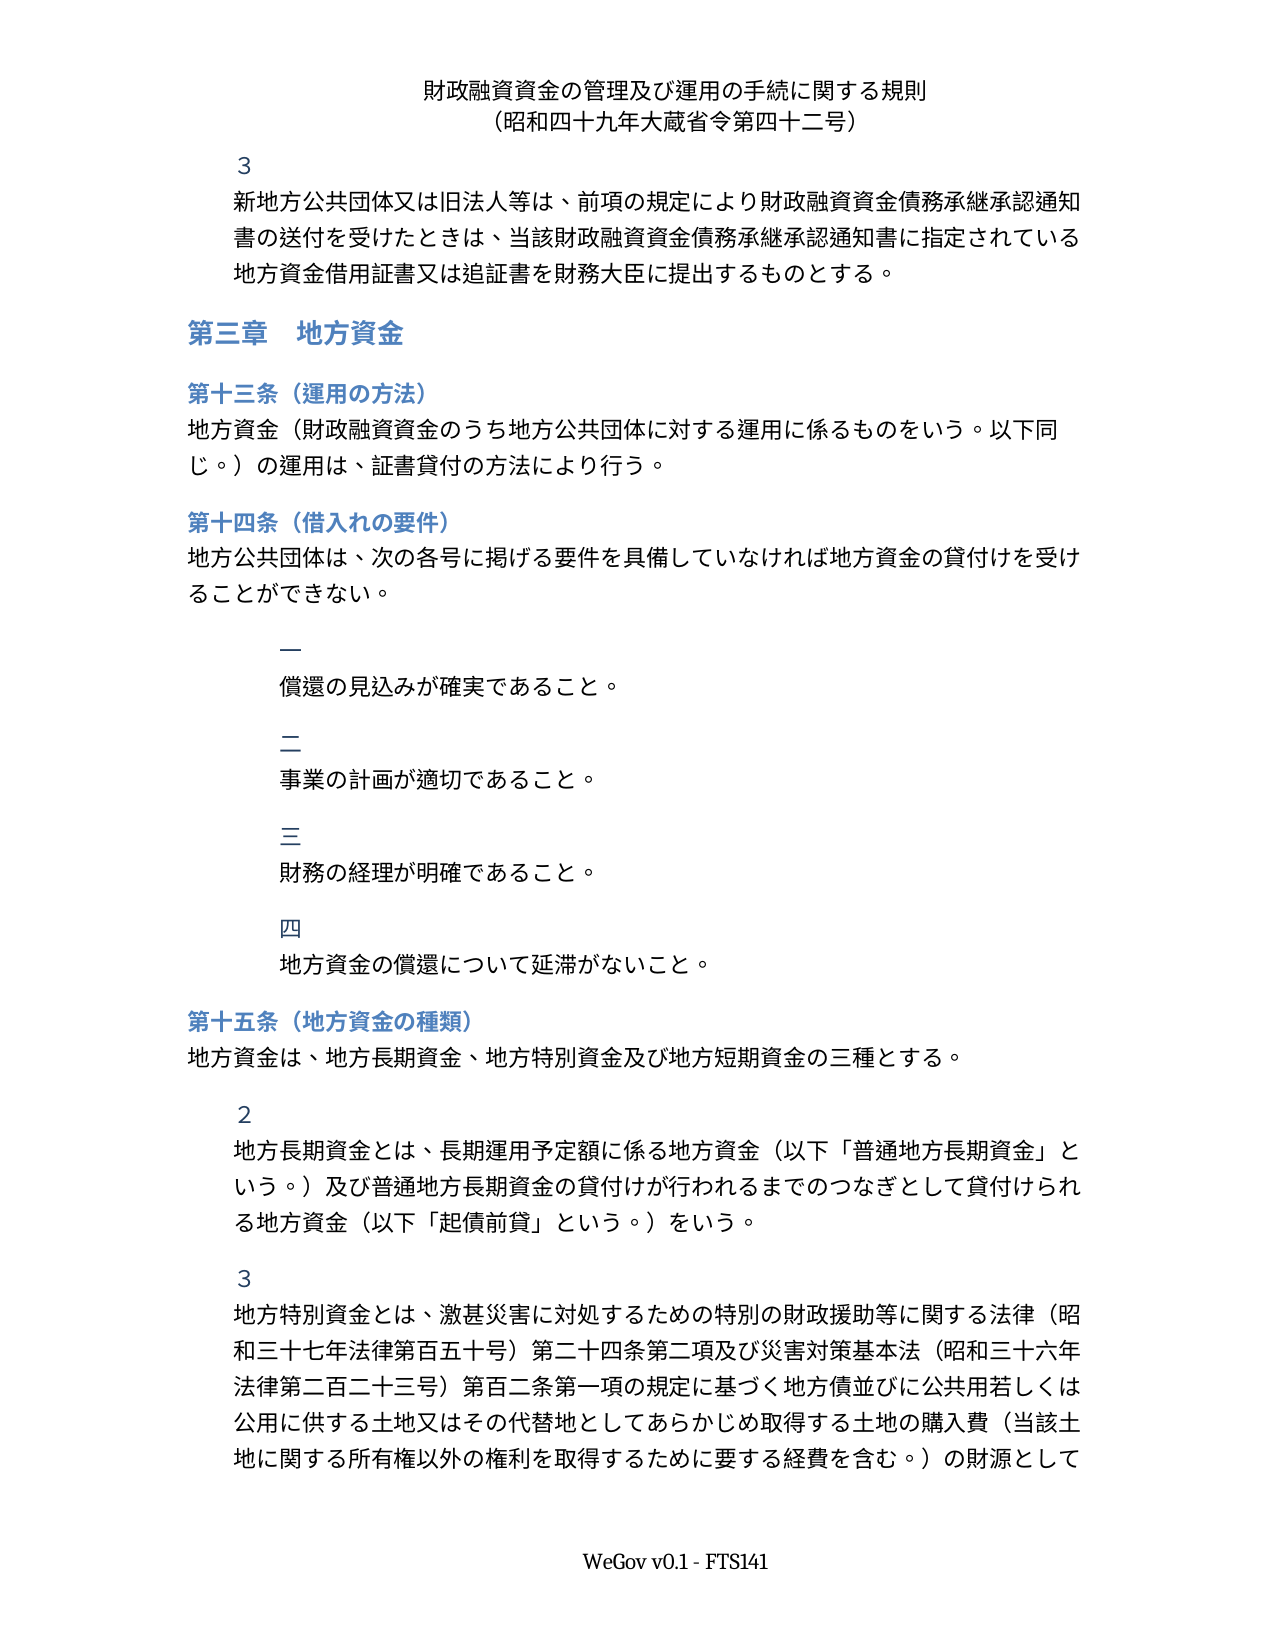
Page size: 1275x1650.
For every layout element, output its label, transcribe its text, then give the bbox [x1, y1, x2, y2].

subtitle 三 [279, 821, 1087, 852]
subtitle ３ [233, 1263, 1087, 1294]
subtitle 第三章 地方資金 [187, 314, 1087, 351]
subtitle 第十五条（地方資金の種類） [187, 1006, 1087, 1037]
text 地方公共団体は、次の各号に掲げる要件を具備していなければ地方資金の貸付けを受けることができない。 [187, 542, 1087, 609]
subtitle 一 [279, 635, 1087, 666]
subtitle 第十三条（運用の方法） [187, 378, 1087, 409]
text 地方資金の償還について延滞がないこと。 [279, 949, 1087, 980]
subtitle 二 [279, 728, 1087, 759]
text 償還の見込みが確実であること。 [279, 671, 1087, 702]
text 地方資金は、地方長期資金、地方特別資金及び地方短期資金の三種とする。 [187, 1042, 1087, 1073]
subtitle ２ [233, 1099, 1087, 1130]
subtitle 第十四条（借入れの要件） [187, 506, 1087, 538]
text 地方長期資金とは、長期運用予定額に係る地方資金（以下「普通地方長期資金」という。）及び普通地方長期資金の貸付けが行われるまでのつなぎとして貸付けられる地方資金（以下「起債前貸」という。）をいう。 [233, 1134, 1087, 1238]
subtitle ３ [233, 150, 1087, 181]
text 事業の計画が適切であること。 [279, 764, 1087, 795]
text 財務の経理が明確であること。 [279, 856, 1087, 888]
text 地方資金（財政融資資金のうち地方公共団体に対する運用に係るものをいう。以下同じ。）の運用は、証書貸付の方法により行う。 [187, 414, 1087, 481]
subtitle 四 [279, 913, 1087, 944]
text 新地方公共団体又は旧法人等は、前項の規定により財政融資資金債務承継承認通知書の送付を受けたときは、当該財政融資資金債務承継承認通知書に指定されている地方資金借用証書又は追証書を財務大臣に提出するものとする。 [233, 186, 1087, 289]
